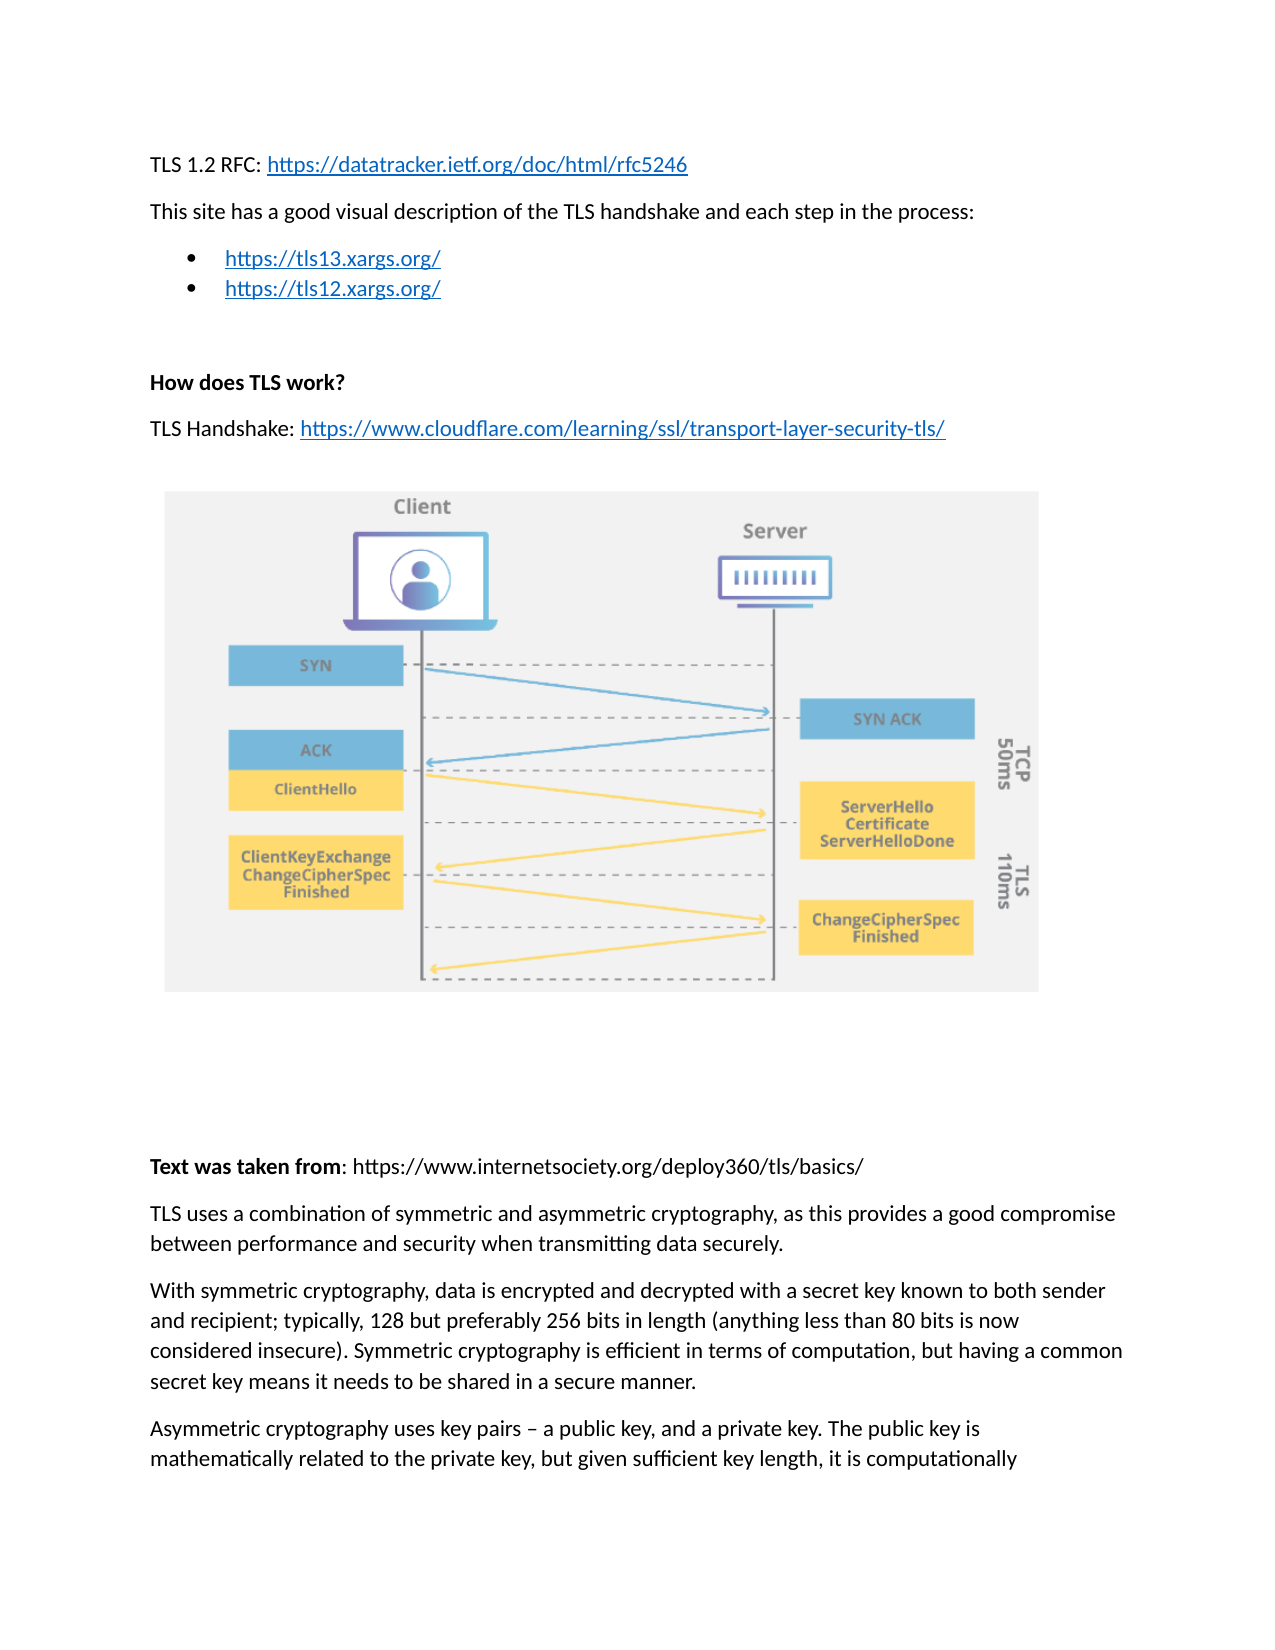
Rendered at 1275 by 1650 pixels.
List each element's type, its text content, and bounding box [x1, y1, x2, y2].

text This site has a good visual description of the TLS handshake and each step in the process: [150, 197, 1125, 225]
list https://tls13.xargs.org/ [187, 244, 1125, 272]
text How does TLS work? [150, 368, 1125, 396]
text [150, 1414, 1125, 1472]
picture [150, 461, 1124, 1055]
list https://tls12.xargs.org/ [187, 274, 1125, 302]
text TLS uses a combination of symmetric and asymmetric cryptography, as this provides a good compromise between performance and security when transmitting data securely. [150, 1199, 1125, 1257]
text With symmetric cryptography, data is encrypted and decrypted with a secret key known to both sender and recipient; typically, 128 but preferably 256 bits in length (anything less than 80 bits is now considered insecure). Symmetric cryptography is efficient in terms of computation, but having a common secret key means it needs to be shared in a secure manner. [150, 1276, 1125, 1395]
text TLS 1.2 RFC: https://datatracker.ietf.org/doc/html/rfc5246 [150, 150, 1125, 178]
text TLS Handshake: https://www.cloudflare.com/learning/ssl/transport-layer-security-tls/ [150, 414, 1125, 443]
text Text was taken from: https://www.internetsociety.org/deploy360/tls/basics/ [150, 1152, 1125, 1180]
